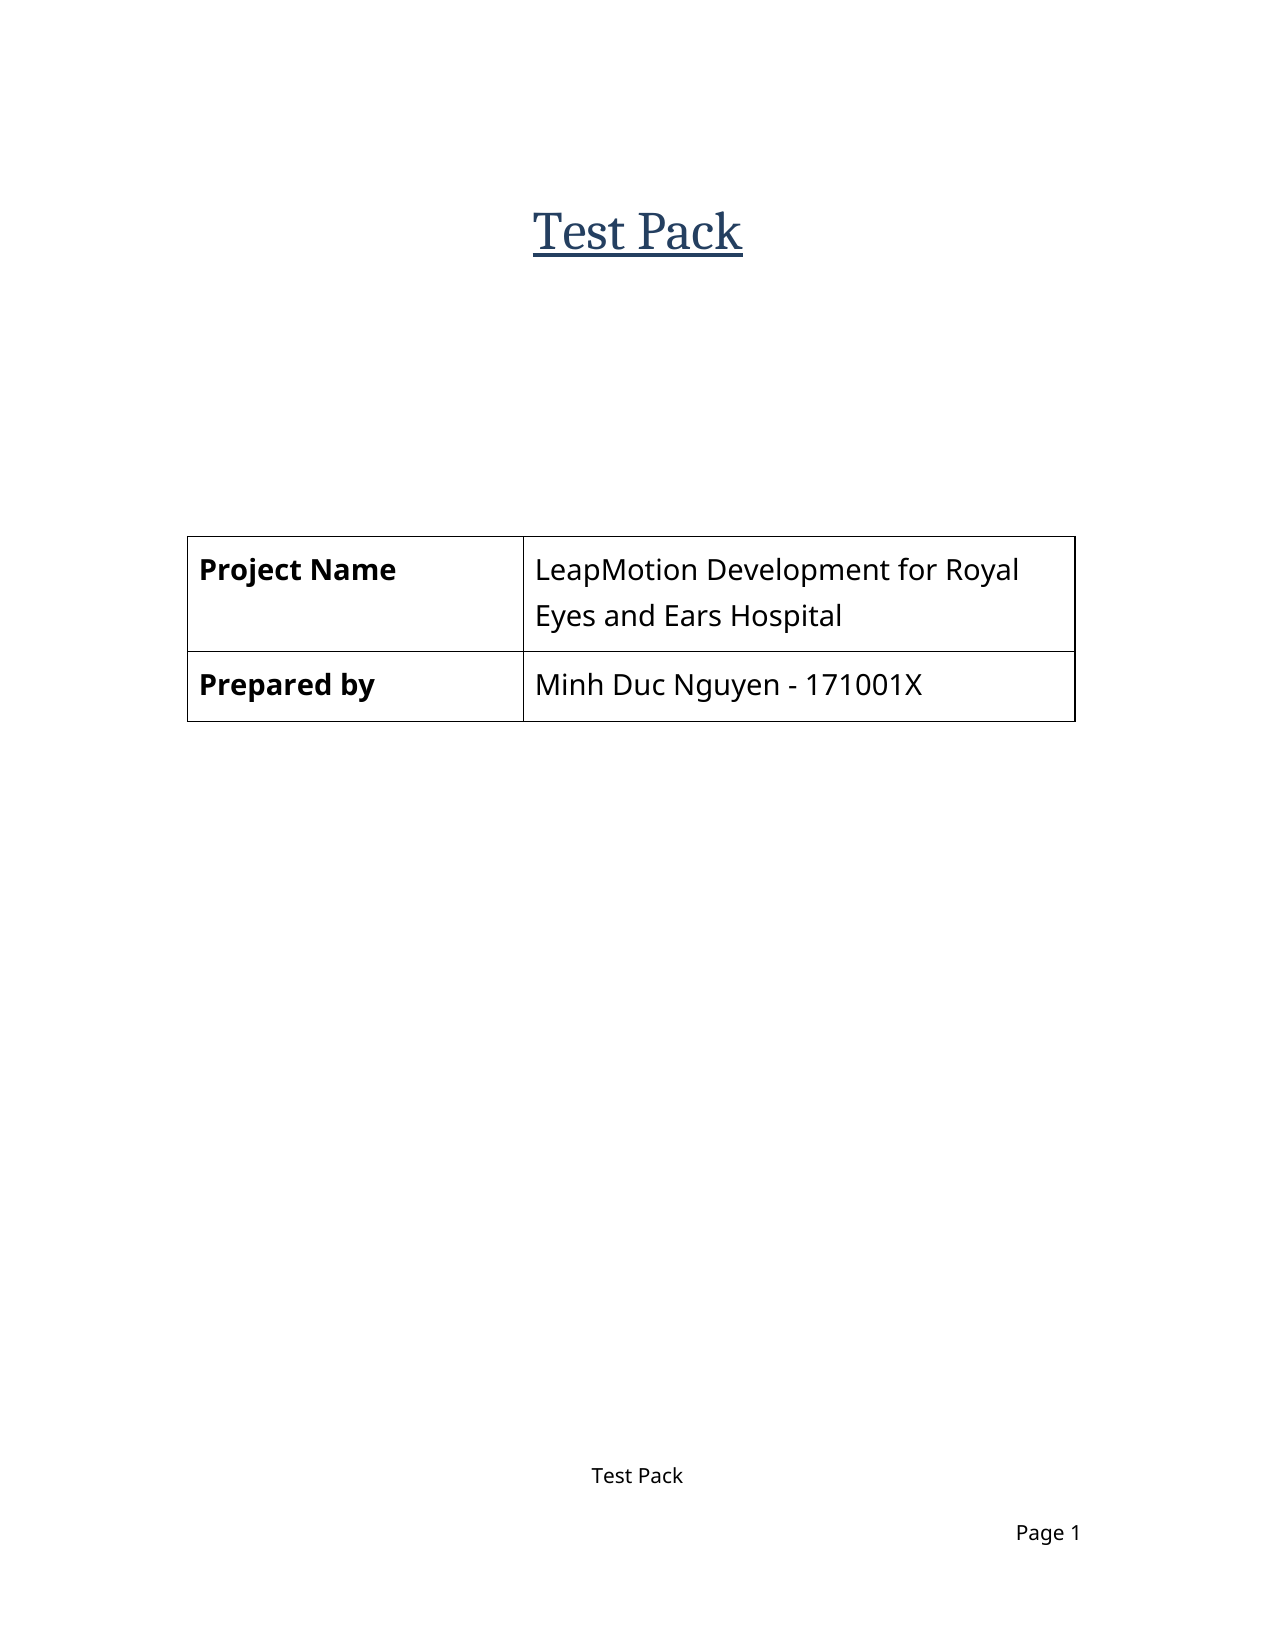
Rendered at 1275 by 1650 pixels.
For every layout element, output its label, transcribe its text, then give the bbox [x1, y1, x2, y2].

subtitle Test Pack [187, 201, 1088, 263]
table_header LeapMotion Development for Royal Eyes and Ears Hospital [524, 537, 1074, 651]
table_cell Prepared by [188, 652, 523, 721]
table_header Project Name [188, 537, 523, 651]
table_cell Minh Duc Nguyen - 171001X [524, 652, 1074, 721]
